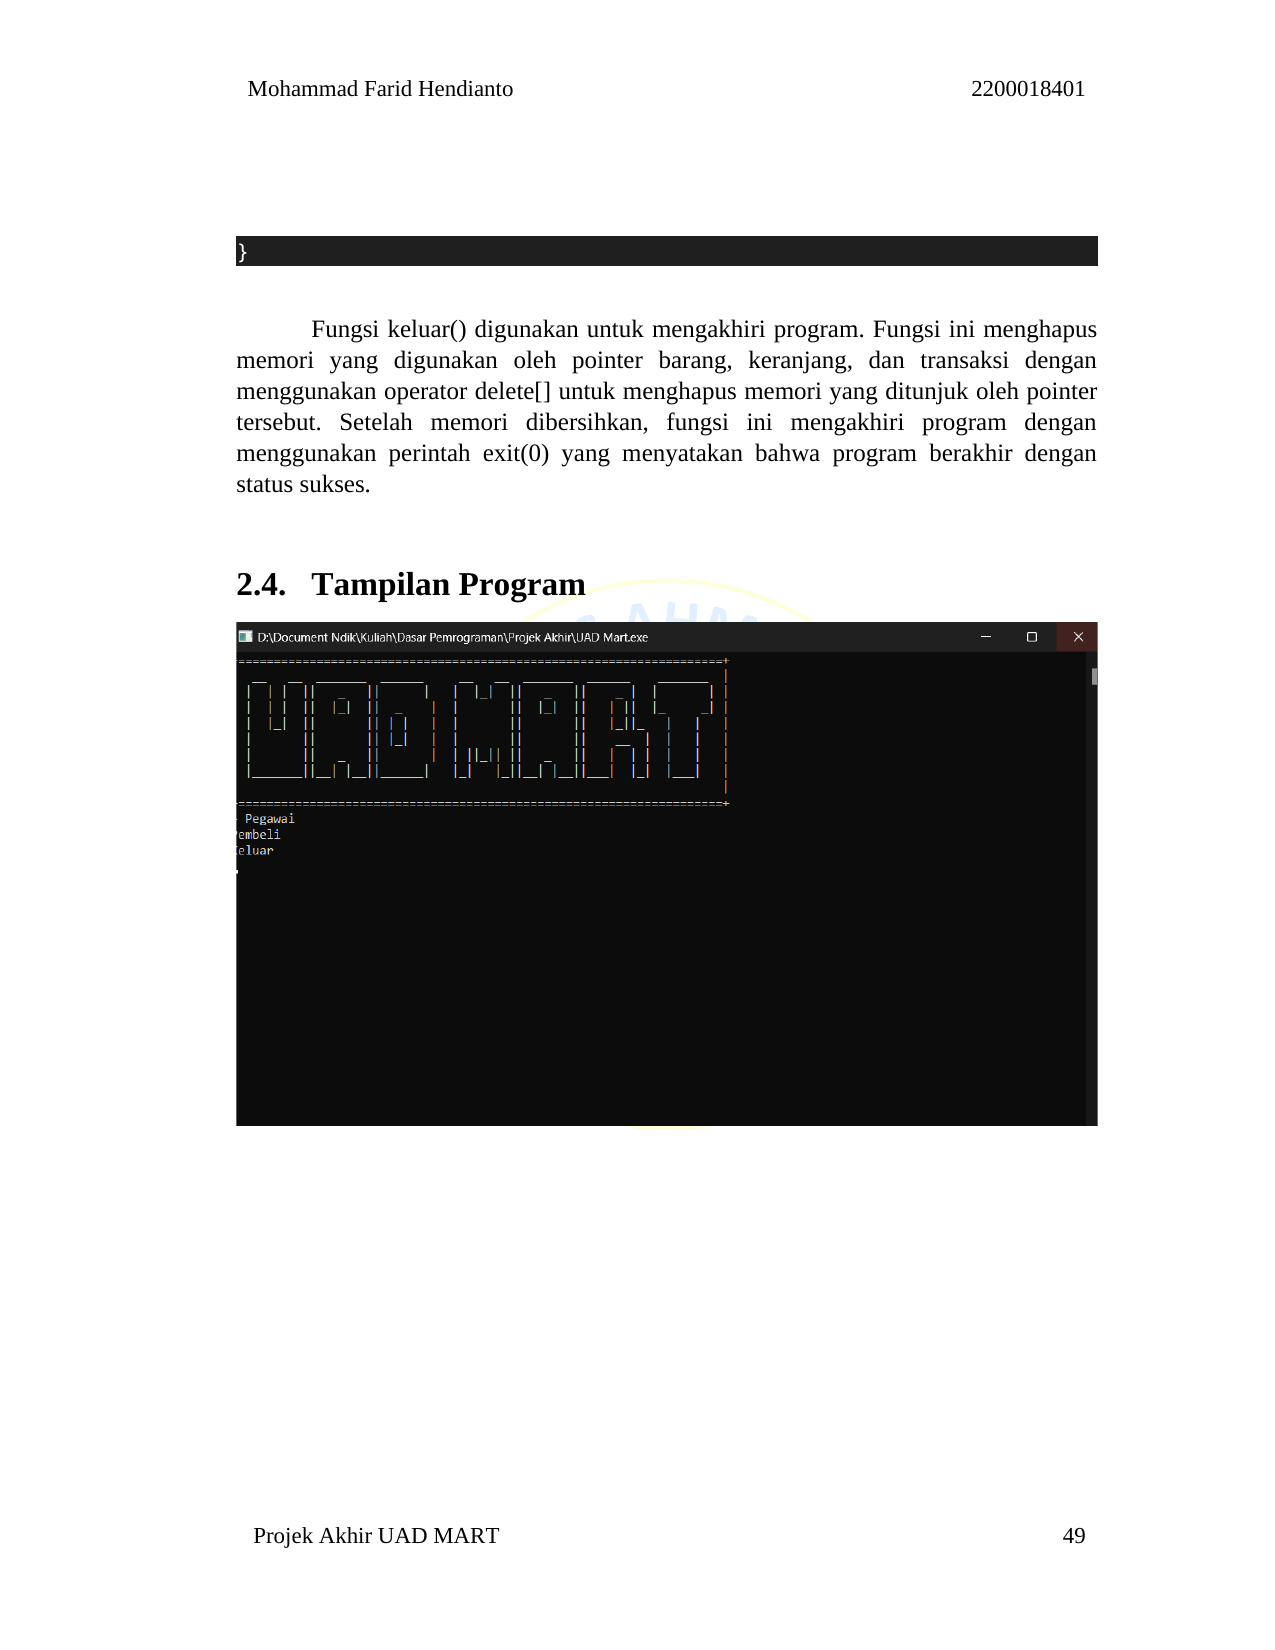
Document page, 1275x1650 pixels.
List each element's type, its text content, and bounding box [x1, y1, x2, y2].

text } [236, 236, 1098, 266]
picture [236, 622, 1098, 1126]
list Tampilan Program [236, 564, 1098, 603]
text Fungsi keluar() digunakan untuk mengakhiri program. Fungsi ini menghapus memori yang digunakan oleh pointer barang, keranjang, dan transaksi dengan menggunakan operator delete[] untuk menghapus memori yang ditunjuk oleh pointer tersebut. Setelah memori dibersihkan, fungsi ini mengakhiri program dengan menggunakan perintah exit(0) yang menyatakan bahwa program berakhir dengan status sukses. [236, 314, 1098, 498]
